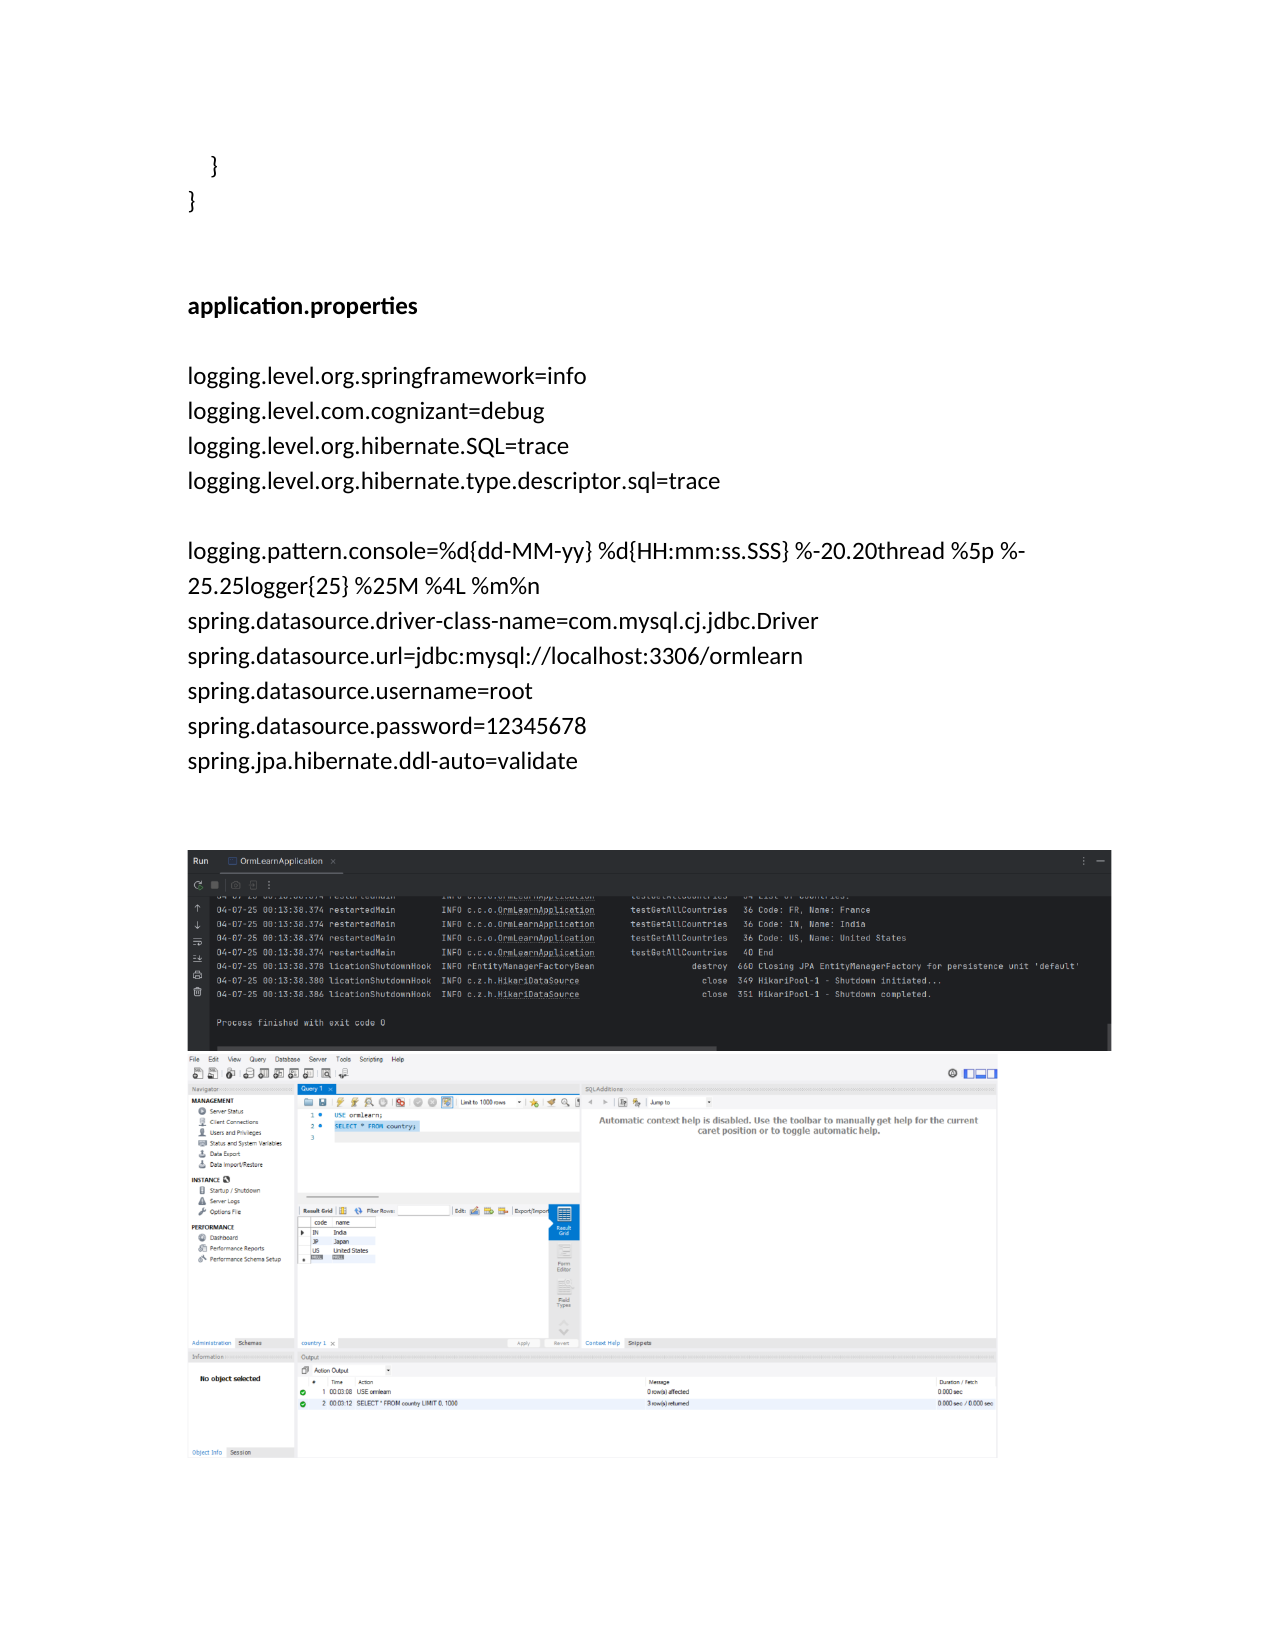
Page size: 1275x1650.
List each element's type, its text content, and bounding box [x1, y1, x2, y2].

picture [187, 1054, 998, 1458]
text application.properties [187, 290, 1087, 321]
text } [187, 185, 1087, 216]
text logging.level.org.springframework=info [187, 360, 1087, 391]
text spring.jpa.hibernate.ddl-auto=validate [187, 745, 1087, 776]
text spring.datasource.driver-class-name=com.mysql.cj.jdbc.Driver [187, 605, 1087, 636]
text logging.pattern.console=%d{dd-MM-yy} %d{HH:mm:ss.SSS} %-20.20thread %5p %-25.25logger{25} %25M %4L %m%n [187, 535, 1087, 601]
picture [187, 850, 1112, 1051]
text spring.datasource.username=root [187, 675, 1087, 706]
text logging.level.com.cognizant=debug [187, 395, 1087, 426]
text logging.level.org.hibernate.type.descriptor.sql=trace [187, 465, 1087, 496]
text } [187, 150, 1087, 181]
text logging.level.org.hibernate.SQL=trace [187, 430, 1087, 461]
text spring.datasource.url=jdbc:mysql://localhost:3306/ormlearn [187, 640, 1087, 671]
text spring.datasource.password=12345678 [187, 710, 1087, 741]
